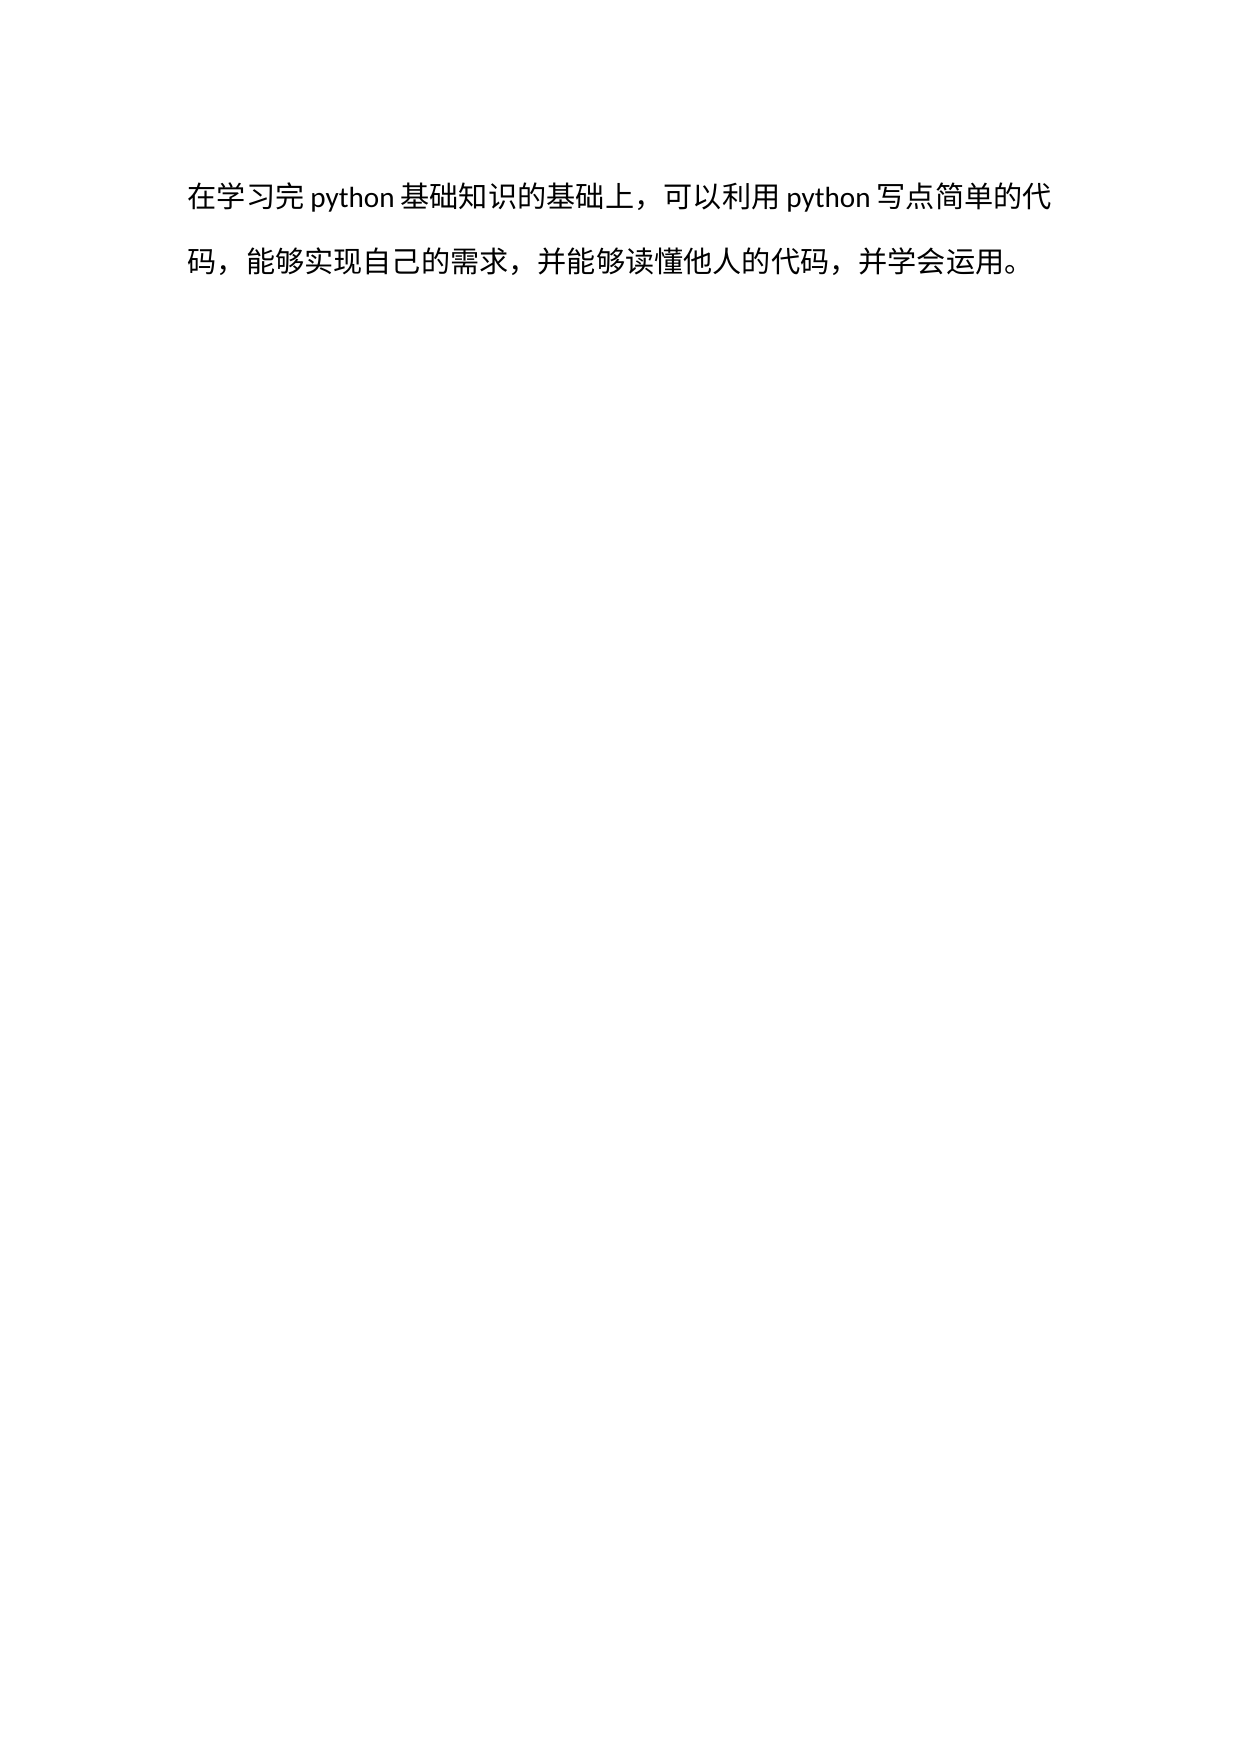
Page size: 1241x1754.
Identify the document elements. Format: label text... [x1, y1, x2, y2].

text 在学习完python基础知识的基础上，可以利用python写点简单的代码，能够实现自己的需求，并能够读懂他人的代码，并学会运用。 [187, 162, 1053, 292]
